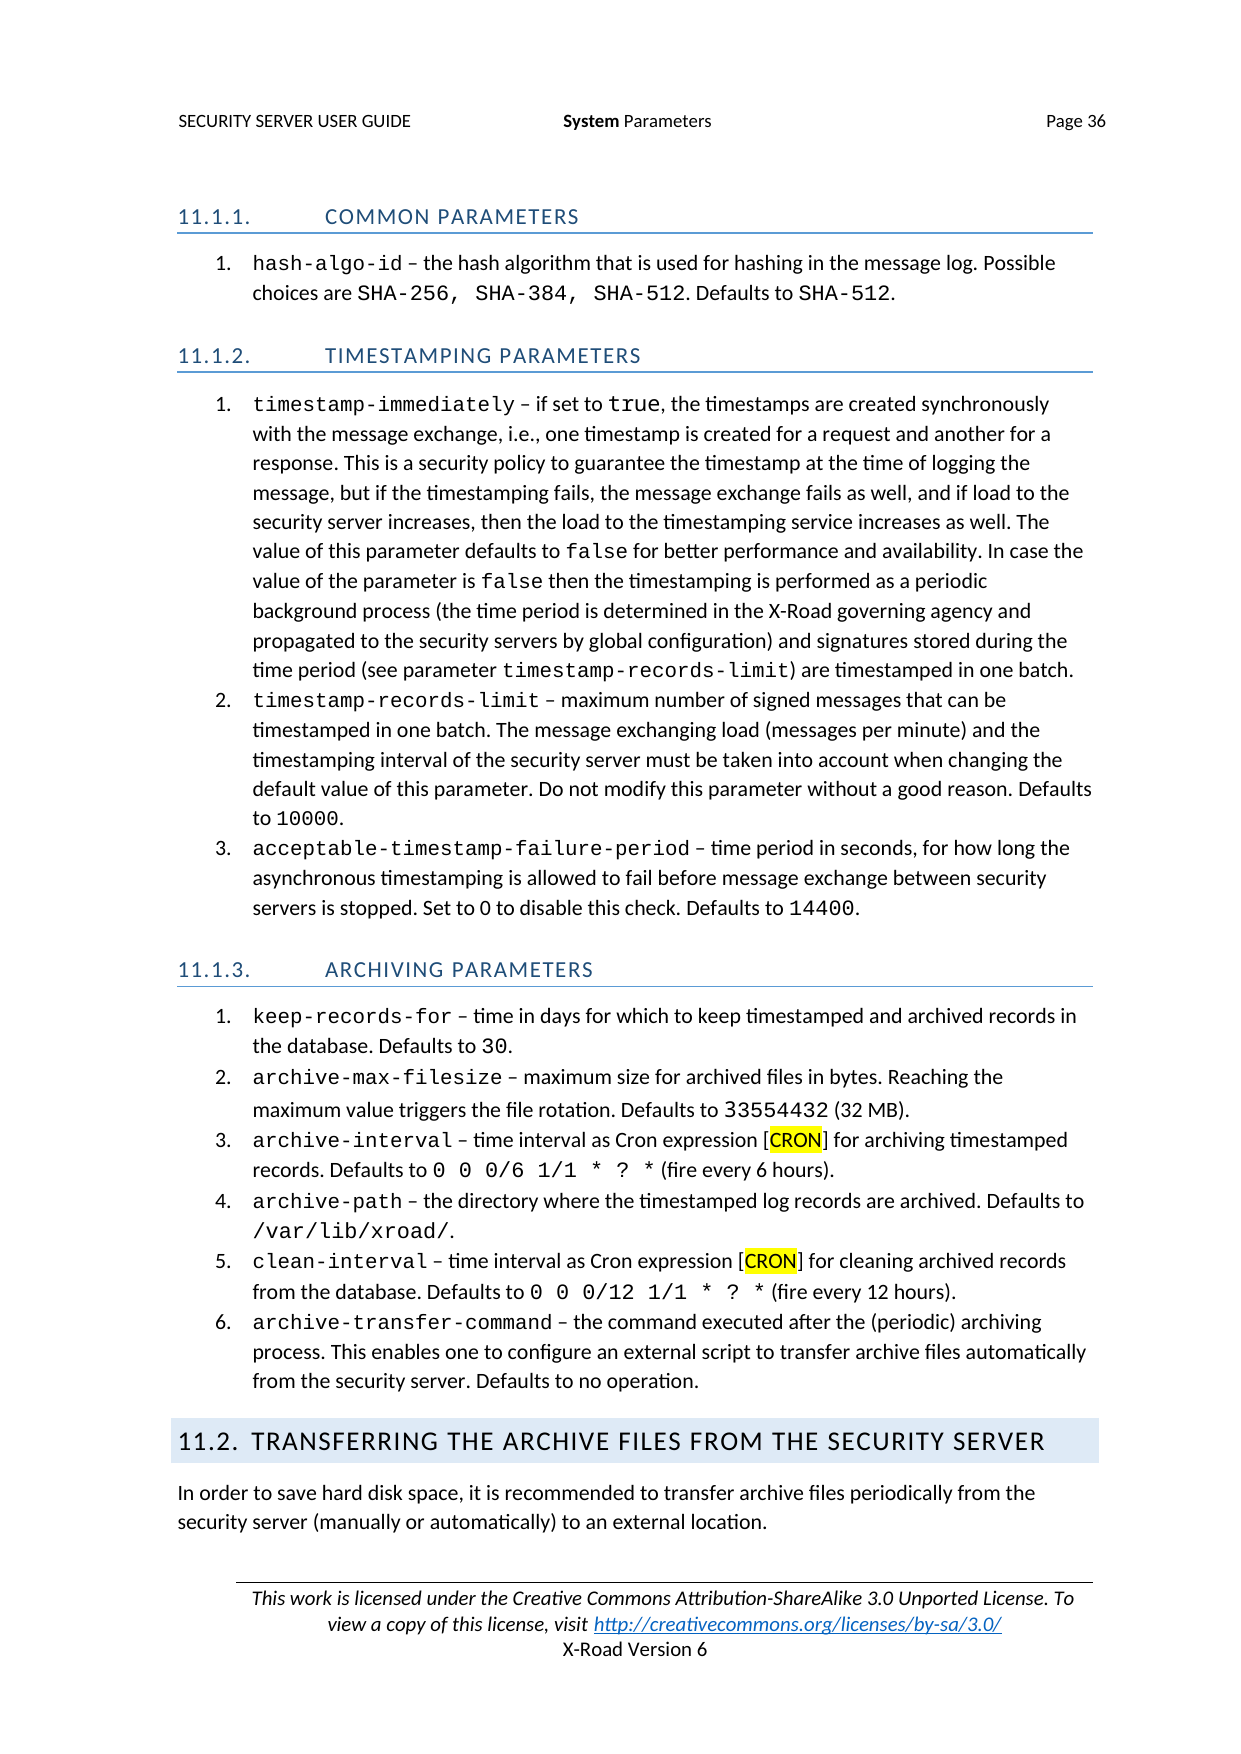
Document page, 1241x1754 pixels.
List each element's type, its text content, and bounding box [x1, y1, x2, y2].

list archive-path – the directory where the timestamped log records are archived. Defaults to /var/lib/xroad/. [215, 1187, 1093, 1245]
subtitle Timestamping parameters [177, 341, 1093, 371]
list acceptable-timestamp-failure-period – time period in seconds, for how long the asynchronous timestamping is allowed to fail before message exchange between security servers is stopped. Set to 0 to disable this check. Defaults to 14400. [215, 834, 1093, 922]
list hash-algo-id – the hash algorithm that is used for hashing in the message log. Possible choices are SHA-256, SHA-384, SHA-512. Defaults to SHA-512. [215, 249, 1093, 307]
subtitle Common parameters [177, 202, 1093, 232]
list archive-interval – time interval as Cron expression [CRON] for archiving timestamped records. Defaults to 0 0 0/6 1/1 * ? * (fire every 6 hours). [215, 1126, 1093, 1184]
list archive-transfer-command – the command executed after the (periodic) archiving process. This enables one to configure an external script to transfer archive files automatically from the security server. Defaults to no operation. [215, 1308, 1093, 1394]
subtitle Archiving parameters [177, 956, 1093, 986]
list archive-max-filesize – maximum size for archived files in bytes. Reaching the maximum value triggers the file rotation. Defaults to 33554432 (32 MB). [215, 1063, 1093, 1123]
list timestamp-immediately – if set to true, the timestamps are created synchronously with the message exchange, i.e., one timestamp is created for a request and another for a response. This is a security policy to guarantee the timestamp at the time of logging the message, but if the timestamping fails, the message exchange fails as well, and if load to the security server increases, then the load to the timestamping service increases as well. The value of this parameter defaults to false for better performance and availability. In case the value of the parameter is false then the timestamping is performed as a periodic background process (the time period is determined in the X-Road governing agency and propagated to the security servers by global configuration) and signatures stored during the time period (see parameter timestamp-records-limit) are timestamped in one batch. [215, 388, 1093, 684]
subtitle Transferring the Archive Files from the Security Server [177, 1424, 1093, 1457]
list timestamp-records-limit – maximum number of signed messages that can be timestamped in one batch. The message exchanging load (messages per minute) and the timestamping interval of the security server must be taken into account when changing the default value of this parameter. Do not modify this parameter without a good reason. Defaults to 10000. [215, 686, 1093, 832]
list keep-records-for – time in days for which to keep timestamped and archived records in the database. Defaults to 30. [215, 1002, 1093, 1060]
list clean-interval – time interval as Cron expression [CRON] for cleaning archived records from the database. Defaults to 0 0 0/12 1/1 * ? * (fire every 12 hours). [215, 1248, 1093, 1306]
text In order to save hard disk space, it is recommended to transfer archive files periodically from the security server (manually or automatically) to an external location. [177, 1479, 1093, 1535]
